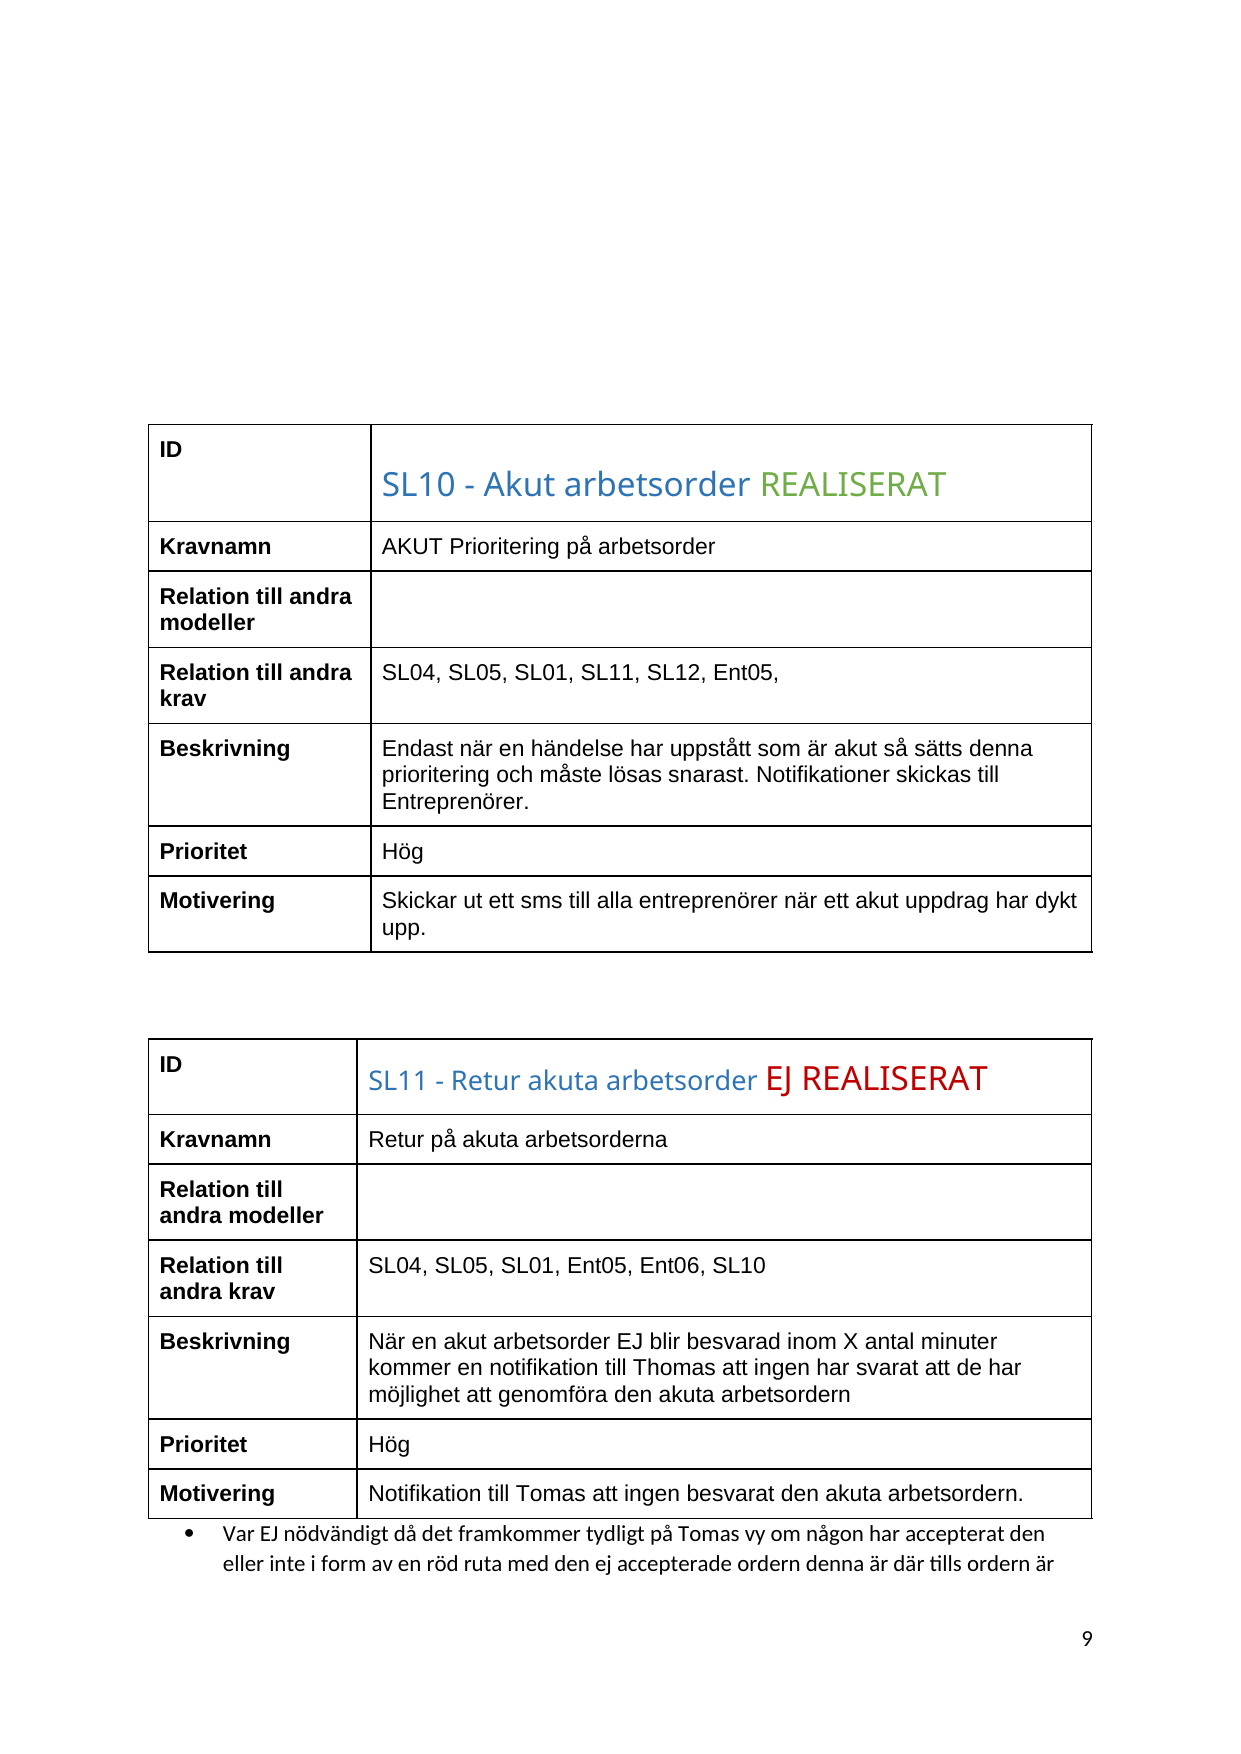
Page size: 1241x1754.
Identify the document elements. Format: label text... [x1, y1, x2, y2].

table_cell När en akut arbetsorder EJ blir besvarad inom X antal minuter kommer en notifikation till Thomas att ingen har svarat att de har möjlighet att genomföra den akuta arbetsordern [358, 1317, 1091, 1418]
table_cell Prioritet [149, 827, 370, 875]
table_cell Relation till andra modeller [149, 1165, 356, 1239]
table_cell Motivering [149, 877, 370, 951]
table_cell Endast när en händelse har uppstått som är akut så sätts denna prioritering och måste lösas snarast. Notifikationer skickas till Entreprenörer. [372, 724, 1091, 825]
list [185, 1519, 1093, 1577]
table_cell SL04, SL05, SL01, SL11, SL12, Ent05, [372, 648, 1091, 723]
table_cell Relation till andra krav [149, 1241, 356, 1316]
table_cell Prioritet [149, 1420, 356, 1468]
table_cell Retur på akuta arbetsorderna [358, 1115, 1091, 1163]
table_cell Beskrivning [149, 1317, 356, 1418]
table_cell Relation till andra modeller [149, 572, 370, 646]
table_cell AKUT Prioritering på arbetsorder [372, 522, 1091, 570]
table_cell [372, 572, 1091, 646]
table_cell Skickar ut ett sms till alla entreprenörer när ett akut uppdrag har dykt upp. [372, 877, 1091, 951]
table_cell Hög [372, 827, 1091, 875]
table_cell Relation till andra krav [149, 648, 370, 723]
table_header ID [149, 1040, 356, 1113]
table_cell [358, 1165, 1091, 1239]
table_header SL11 - Retur akuta arbetsorder EJ REALISERAT [358, 1040, 1091, 1113]
table_cell Beskrivning [149, 724, 370, 825]
table_cell Motivering [149, 1470, 356, 1518]
table_header ID [149, 425, 370, 521]
table_cell SL04, SL05, SL01, Ent05, Ent06, SL10 [358, 1241, 1091, 1316]
table_cell Kravnamn [149, 522, 370, 570]
table_header SL10 - Akut arbetsorder REALISERAT [372, 425, 1091, 521]
table_cell Kravnamn [149, 1115, 356, 1163]
table_cell Hög [358, 1420, 1091, 1468]
table_cell Notifikation till Tomas att ingen besvarat den akuta arbetsordern. [358, 1470, 1091, 1518]
